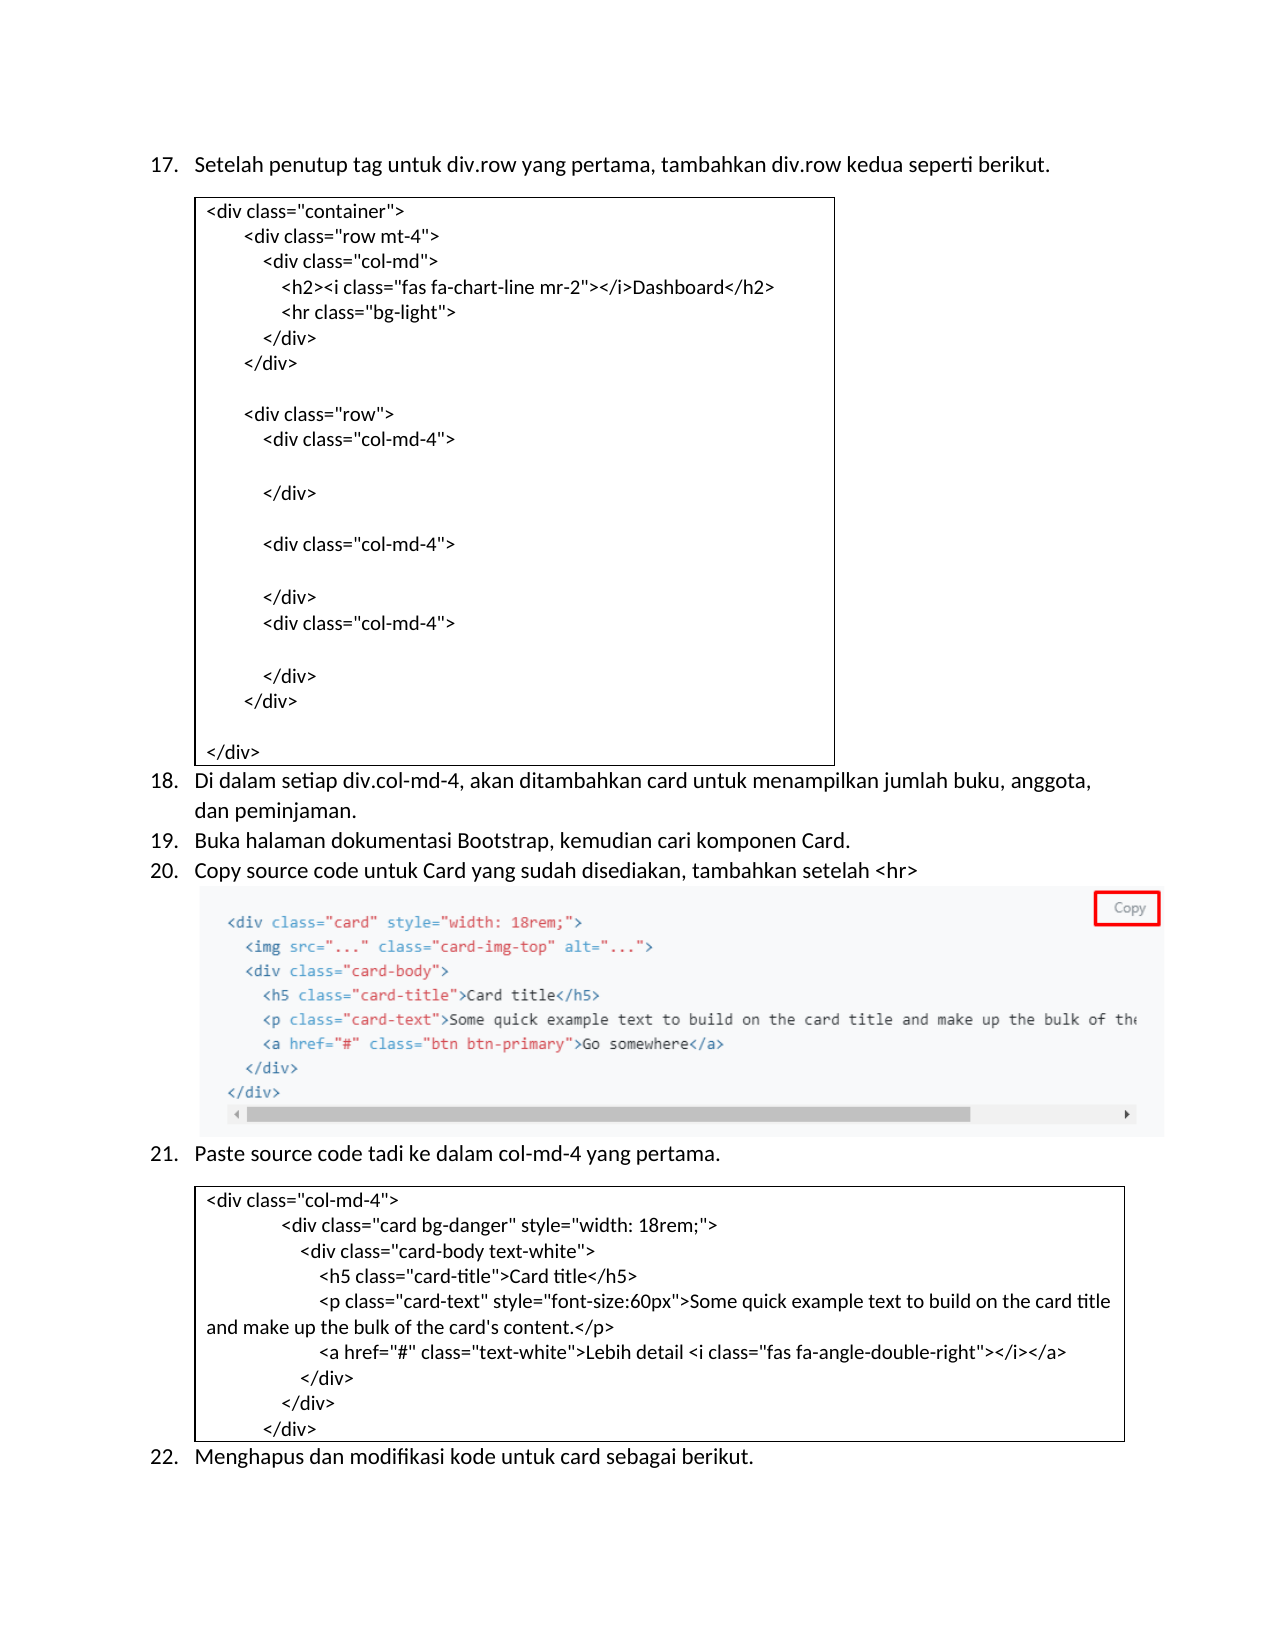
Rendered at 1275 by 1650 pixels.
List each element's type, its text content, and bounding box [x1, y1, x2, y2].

list Paste source code tadi ke dalam col-md-4 yang pertama. [150, 1139, 1125, 1167]
list Di dalam setiap div.col-md-4, akan ditambahkan card untuk menampilkan jumlah buku, anggota, dan peminjaman. [150, 766, 1125, 824]
table_header <div class="container"> <div class="row mt-4"> <div class="col-md"> <h2><i class="fas fa-chart-line mr-2"></i>Dashboard</h2> <hr class="bg-light"> </div> </div> <div class="row"> <div class="col-md-4"> </div> <div class="col-md-4"> </div> <div class="col-md-4"> </div> </div> </div> [196, 198, 834, 765]
table_header <div class="col-md-4"> <div class="card bg-danger" style="width: 18rem;"> <div class="card-body text-white"> <h5 class="card-title">Card title</h5> <p class="card-text" style="font-size:60px">Some quick example text to build on the card title and make up the bulk of the card's content.</p> <a href="#" class="text-white">Lebih detail <i class="fas fa-angle-double-right"></i></a> </div> </div> </div> [196, 1187, 1124, 1441]
list Menghapus dan modifikasi kode untuk card sebagai berikut. [150, 1442, 1125, 1470]
list Setelah penutup tag untuk div.row yang pertama, tambahkan div.row kedua seperti berikut. [150, 150, 1125, 178]
list Buka halaman dokumentasi Bootstrap, kemudian cari komponen Card. [150, 826, 1125, 854]
list Copy source code untuk Card yang sudah disediakan, tambahkan setelah <hr> [150, 857, 1125, 884]
picture [194, 886, 1170, 1137]
